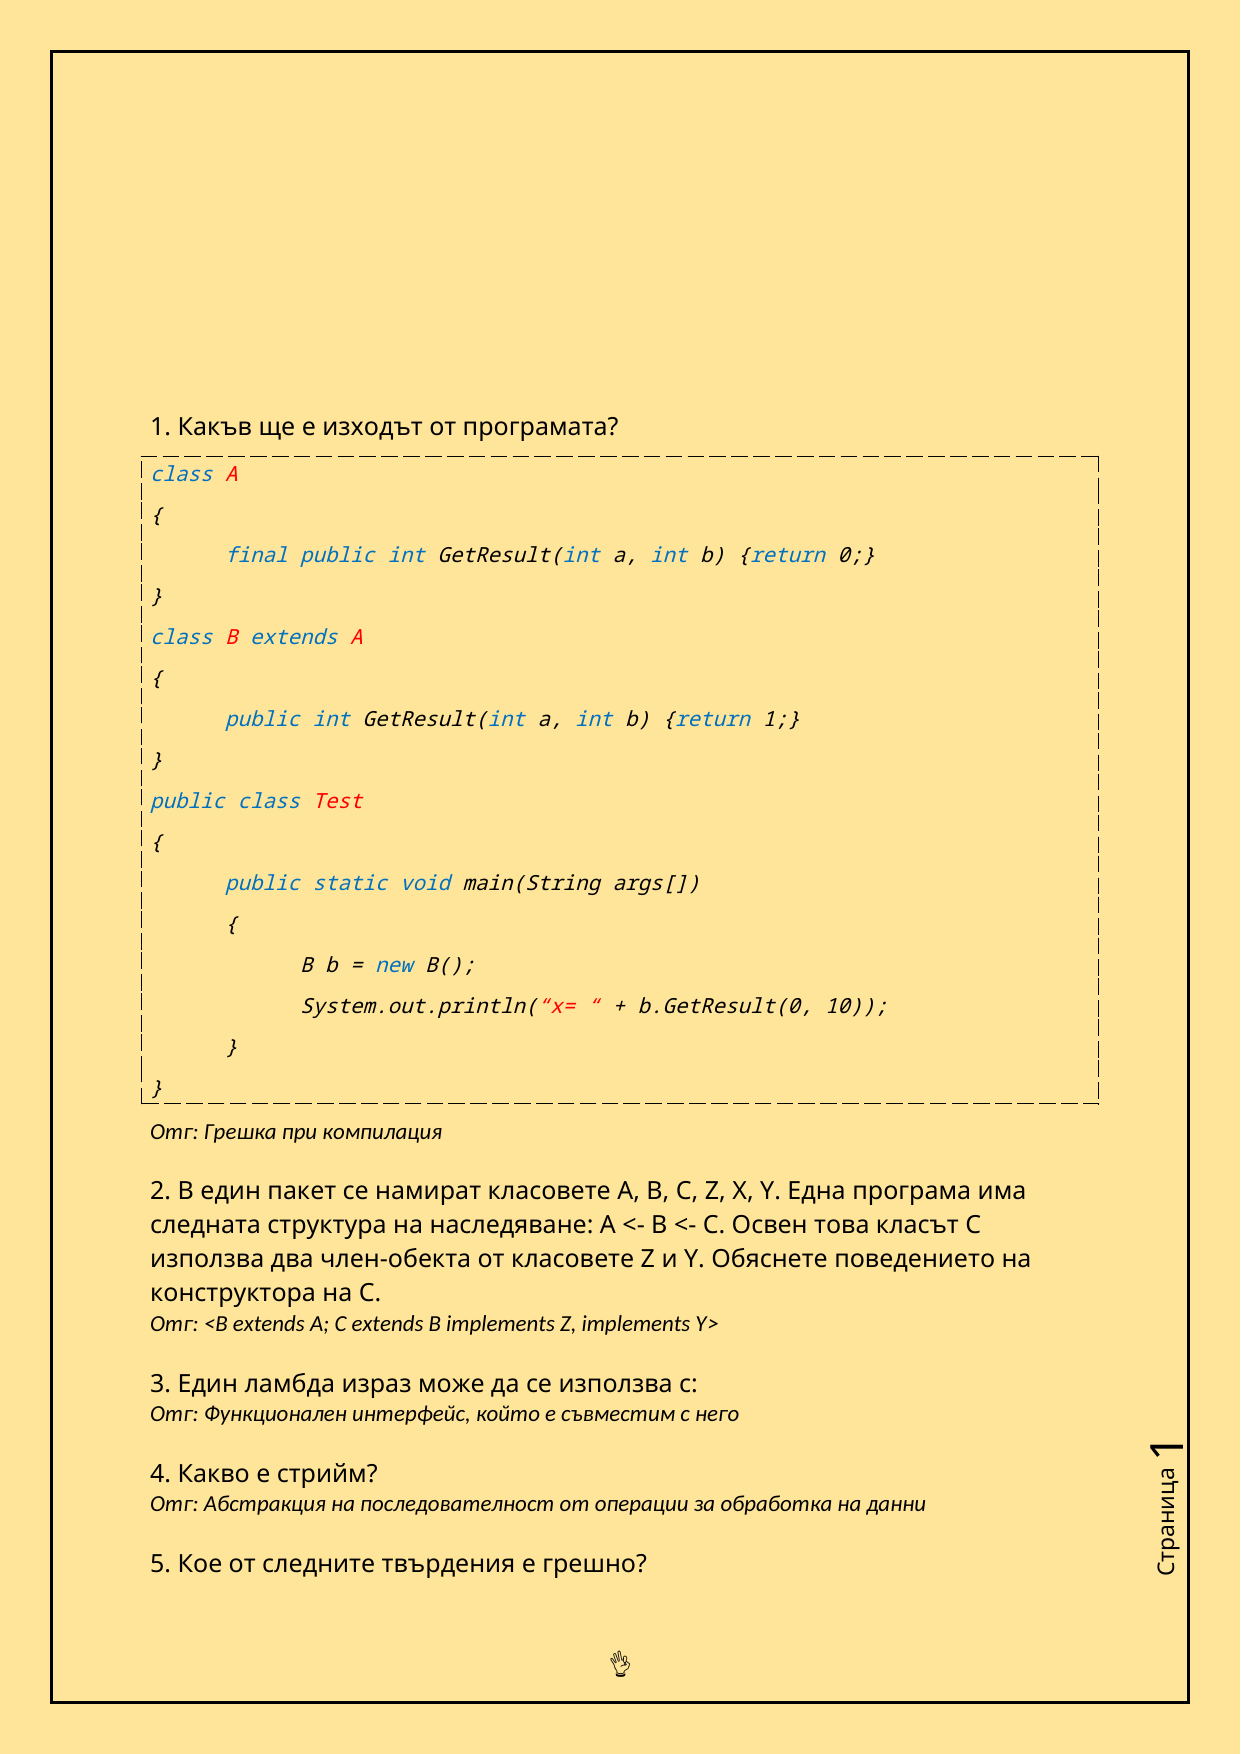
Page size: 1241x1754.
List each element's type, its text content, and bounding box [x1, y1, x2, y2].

text public static void main(String args[]) [141, 865, 1099, 897]
text class B extends A [141, 619, 1099, 651]
text B b = new B(); [141, 947, 1099, 978]
text Отг: Функционален интерфейс, който е съвместим с него [150, 1399, 1090, 1427]
text Отг: Абстракция на последователност от операции за обработка на данни [150, 1489, 1090, 1517]
text } [141, 1029, 1099, 1060]
text public class Test [141, 783, 1099, 815]
text { [141, 660, 1099, 692]
text { [141, 824, 1099, 856]
text { [141, 497, 1099, 528]
text System.out.println(“x= “ + b.GetResult(0, 10)); [141, 988, 1099, 1019]
text public int GetResult(int a, int b) {return 1;} [141, 701, 1099, 733]
text } [141, 578, 1099, 610]
text 5. Кое от следните твърдения е грешно? [150, 1545, 1090, 1579]
text 1. Какъв ще е изходът от програмата? [150, 409, 1090, 443]
text } [141, 1070, 1099, 1104]
text class A [141, 456, 1099, 487]
text } [141, 742, 1099, 774]
text 4. Какво е стрийм? [150, 1455, 1090, 1489]
text 2. В един пакет се намират класовете A, B, C, Z, X, Y. Една програма има следната структура на наследяване: A <- B <- C. Освен това класът С използва два член-обекта от класовете Z и Y. Обяснете поведението на конструктора на С. [150, 1173, 1090, 1309]
text 3. Един ламбда израз може да се използва с: [150, 1365, 1090, 1399]
text Отг: <B extends A; C extends B implements Z, implements Y> [150, 1309, 1090, 1337]
text final public int GetResult(int a, int b) {return 0;} [141, 537, 1099, 569]
text Отг: Грешка при компилация [150, 1117, 1090, 1145]
text { [141, 906, 1099, 937]
